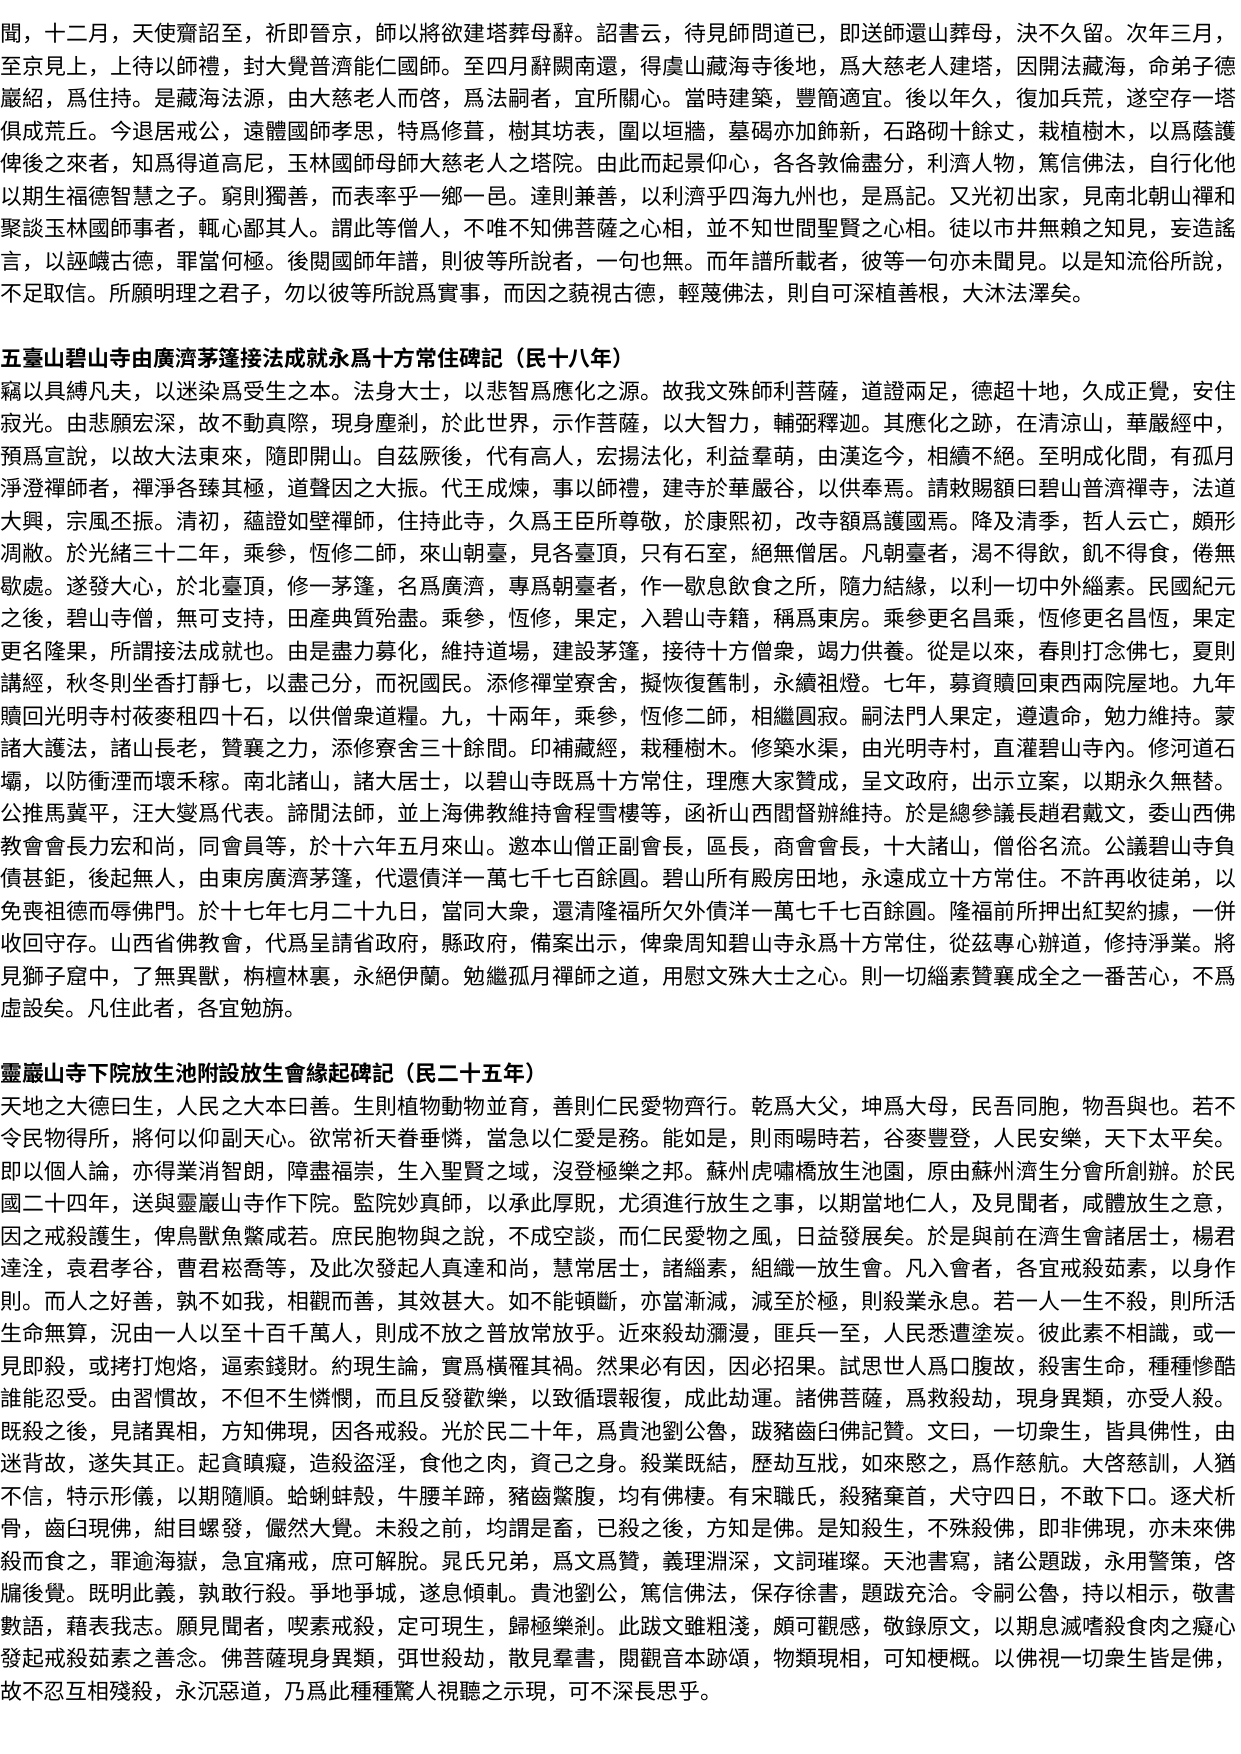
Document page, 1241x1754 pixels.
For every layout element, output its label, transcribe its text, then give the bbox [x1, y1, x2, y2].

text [0, 16, 1240, 308]
text 竊以具縛凡夫，以迷染爲受生之本。法身大士，以悲智爲應化之源。故我文殊師利菩薩，道證兩足，德超十地，久成正覺，安住寂光。由悲願宏深，故不動真際，現身塵剎，於此世界，示作菩薩，以大智力，輔弼釋迦。其應化之跡，在清涼山，華嚴經中，預爲宣說，以故大法東來，隨即開山。自茲厥後，代有高人，宏揚法化，利益羣萌，由漢迄今，相續不絕。至明成化間，有孤月淨澄禪師者，禪淨各臻其極，道聲因之大振。代王成煉，事以師禮，建寺於華嚴谷，以供奉焉。請敕賜額曰碧山普濟禪寺，法道大興，宗風丕振。清初，蘊證如壁禪師，住持此寺，久爲王臣所尊敬，於康熙初，改寺額爲護國焉。降及清季，哲人云亡，頗形凋敝。於光緒三十二年，乘參，恆修二師，來山朝臺，見各臺頂，只有石室，絕無僧居。凡朝臺者，渴不得飲，飢不得食，倦無歇處。遂發大心，於北臺頂，修一茅篷，名爲廣濟，專爲朝臺者，作一歇息飲食之所，隨力結緣，以利一切中外緇素。民國紀元之後，碧山寺僧，無可支持，田產典質殆盡。乘參，恆修，果定，入碧山寺籍，稱爲東房。乘參更名昌乘，恆修更名昌恆，果定更名隆果，所謂接法成就也。由是盡力募化，維持道場，建設茅篷，接待十方僧衆，竭力供養。從是以來，春則打念佛七，夏則講經，秋冬則坐香打靜七，以盡己分，而祝國民。添修禪堂寮舍，擬恢復舊制，永續祖燈。七年，募資贖回東西兩院屋地。九年，贖回光明寺村莜麥租四十石，以供僧衆道糧。九，十兩年，乘參，恆修二師，相繼圓寂。嗣法門人果定，遵遺命，勉力維持。蒙諸大護法，諸山長老，贊襄之力，添修寮舍三十餘間。印補藏經，栽種樹木。修築水渠，由光明寺村，直灌碧山寺內。修河道石壩，以防衝湮而壞禾稼。南北諸山，諸大居士，以碧山寺既爲十方常住，理應大家贊成，呈文政府，出示立案，以期永久無替。公推馬冀平，汪大燮爲代表。諦閒法師，並上海佛教維持會程雪樓等，函祈山西閻督辦維持。於是總參議長趙君戴文，委山西佛教會會長力宏和尚，同會員等，於十六年五月來山。邀本山僧正副會長，區長，商會會長，十大諸山，僧俗名流。公議碧山寺負債甚鉅，後起無人，由東房廣濟茅篷，代還債洋一萬七千七百餘圓。碧山所有殿房田地，永遠成立十方常住。不許再收徒弟，以免喪祖德而辱佛門。於十七年七月二十九日，當同大衆，還清隆福所欠外債洋一萬七千七百餘圓。隆福前所押出紅契約據，一併收回守存。山西省佛教會，代爲呈請省政府，縣政府，備案出示，俾衆周知碧山寺永爲十方常住，從茲專心辦道，修持淨業。將見獅子窟中，了無異獸，栴檀林裏，永絕伊蘭。勉繼孤月禪師之道，用慰文殊大士之心。則一切緇素贊襄成全之一番苦心，不爲虛設矣。凡住此者，各宜勉旃。 [0, 373, 1240, 1023]
text 天地之大德曰生，人民之大本曰善。生則植物動物並育，善則仁民愛物齊行。乾爲大父，坤爲大母，民吾同胞，物吾與也。若不令民物得所，將何以仰副天心。欲常祈天眷垂憐，當急以仁愛是務。能如是，則雨暘時若，谷麥豐登，人民安樂，天下太平矣。即以個人論，亦得業消智朗，障盡福崇，生入聖賢之域，沒登極樂之邦。蘇州虎嘯橋放生池園，原由蘇州濟生分會所創辦。於民國二十四年，送與靈巖山寺作下院。監院妙真師，以承此厚貺，尤須進行放生之事，以期當地仁人，及見聞者，咸體放生之意，因之戒殺護生，俾鳥獸魚鱉咸若。庶民胞物與之說，不成空談，而仁民愛物之風，日益發展矣。於是與前在濟生會諸居士，楊君達洤，袁君孝谷，曹君崧喬等，及此次發起人真達和尚，慧常居士，諸緇素，組織一放生會。凡入會者，各宜戒殺茹素，以身作則。而人之好善，孰不如我，相觀而善，其效甚大。如不能頓斷，亦當漸減，減至於極，則殺業永息。若一人一生不殺，則所活生命無算，況由一人以至十百千萬人，則成不放之普放常放乎。近來殺劫瀰漫，匪兵一至，人民悉遭塗炭。彼此素不相識，或一見即殺，或拷打炮烙，逼索錢財。約現生論，實爲橫罹其禍。然果必有因，因必招果。試思世人爲口腹故，殺害生命，種種慘酷，誰能忍受。由習慣故，不但不生憐憫，而且反發歡樂，以致循環報復，成此劫運。諸佛菩薩，爲救殺劫，現身異類，亦受人殺。既殺之後，見諸異相，方知佛現，因各戒殺。光於民二十年，爲貴池劉公魯，跋豬齒臼佛記贊。文曰，一切衆生，皆具佛性，由迷背故，遂失其正。起貪瞋癡，造殺盜淫，食他之肉，資己之身。殺業既結，歷劫互戕，如來愍之，爲作慈航。大啓慈訓，人猶不信，特示形儀，以期隨順。蛤蜊蚌殼，牛腰羊蹄，豬齒鱉腹，均有佛棲。有宋職氏，殺豬棄首，犬守四日，不敢下口。逐犬析骨，齒臼現佛，紺目螺發，儼然大覺。未殺之前，均謂是畜，已殺之後，方知是佛。是知殺生，不殊殺佛，即非佛現，亦未來佛。殺而食之，罪逾海嶽，急宜痛戒，庶可解脫。晁氏兄弟，爲文爲贊，義理淵深，文詞璀璨。天池書寫，諸公題跋，永用警策，啓牖後覺。既明此義，孰敢行殺。爭地爭城，遂息傾軋。貴池劉公，篤信佛法，保存徐書，題跋充洽。令嗣公魯，持以相示，敬書數語，藉表我志。願見聞者，喫素戒殺，定可現生，歸極樂剎。此跋文雖粗淺，頗可觀感，敬錄原文，以期息滅嗜殺食肉之癡心，發起戒殺茹素之善念。佛菩薩現身異類，弭世殺劫，散見羣書，閱觀音本跡頌，物類現相，可知梗概。以佛視一切衆生皆是佛，故不忍互相殘殺，永沉惡道，乃爲此種種驚人視聽之示現，可不深長思乎。 [0, 1088, 1240, 1706]
subtitle 靈巖山寺下院放生池附設放生會緣起碑記（民二十五年） [0, 1056, 1240, 1088]
subtitle 五臺山碧山寺由廣濟茅篷接法成就永爲十方常住碑記（民十八年） [0, 341, 1240, 373]
